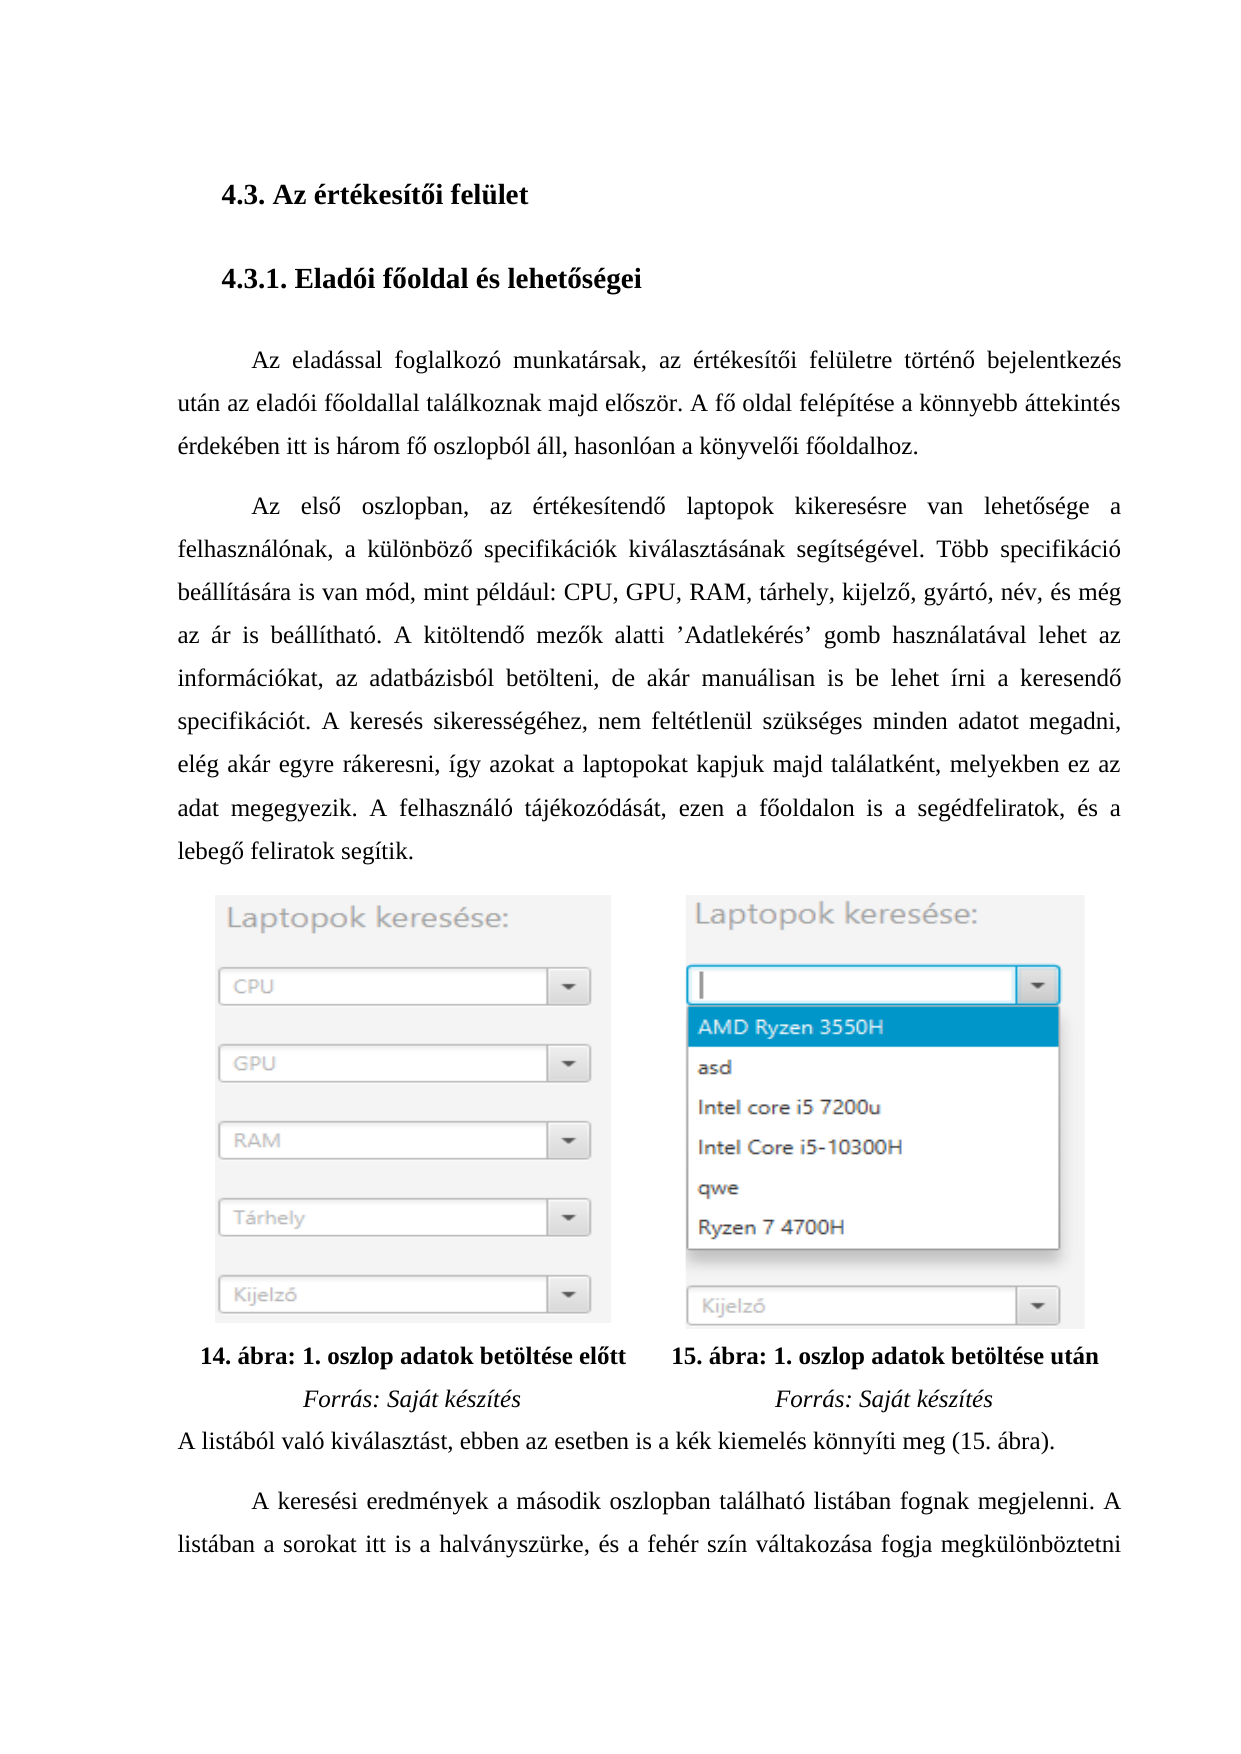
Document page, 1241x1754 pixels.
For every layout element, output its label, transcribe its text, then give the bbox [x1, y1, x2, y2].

picture [685, 895, 1085, 1329]
table_cell 14. ábra: 1. oszlop adatok betöltése előtt Forrás: Saját készítés [177, 1341, 649, 1426]
table_header [177, 896, 649, 1341]
text A listából való kiválasztást, ebben az esetben is a kék kiemelés könnyíti meg (15. ábra). [177, 1426, 1122, 1455]
picture [215, 895, 612, 1323]
table_cell 15. ábra: 1. oszlop adatok betöltése után Forrás: Saját készítés [649, 1341, 1121, 1426]
text Az első oszlopban, az értékesítendő laptopok kikeresésre van lehetősége a felhasználónak, a különböző specifikációk kiválasztásának segítségével. Több specifikáció beállítására is van mód, mint például: CPU, GPU, RAM, tárhely, kijelző, gyártó, név, és még az ár is beállítható. A kitöltendő mezők alatti ’Adatlekérés’ gomb használatával lehet az információkat, az adatbázisból betölteni, de akár manuálisan is be lehet írni a keresendő specifikációt. A keresés sikerességéhez, nem feltétlenül szükséges minden adatot megadni, elég akár egyre rákeresni, így azokat a laptopokat kapjuk majd találatként, melyekben ez az adat megegyezik. A felhasználó tájékozódását, ezen a főoldalon is a segédfeliratok, és a lebegő feliratok segítik. [177, 491, 1122, 864]
table_header [649, 896, 1121, 1341]
text Az eladással foglalkozó munkatársak, az értékesítői felületre történő bejelentkezés után az eladói főoldallal találkoznak majd először. A fő oldal felépítése a könnyebb áttekintés érdekében itt is három fő oszlopból áll, hasonlóan a könyvelői főoldalhoz. [177, 345, 1122, 460]
text 4.3. Az értékesítői felület [177, 177, 1122, 211]
text 4.3.1. Eladói főoldal és lehetőségei [177, 261, 1122, 294]
